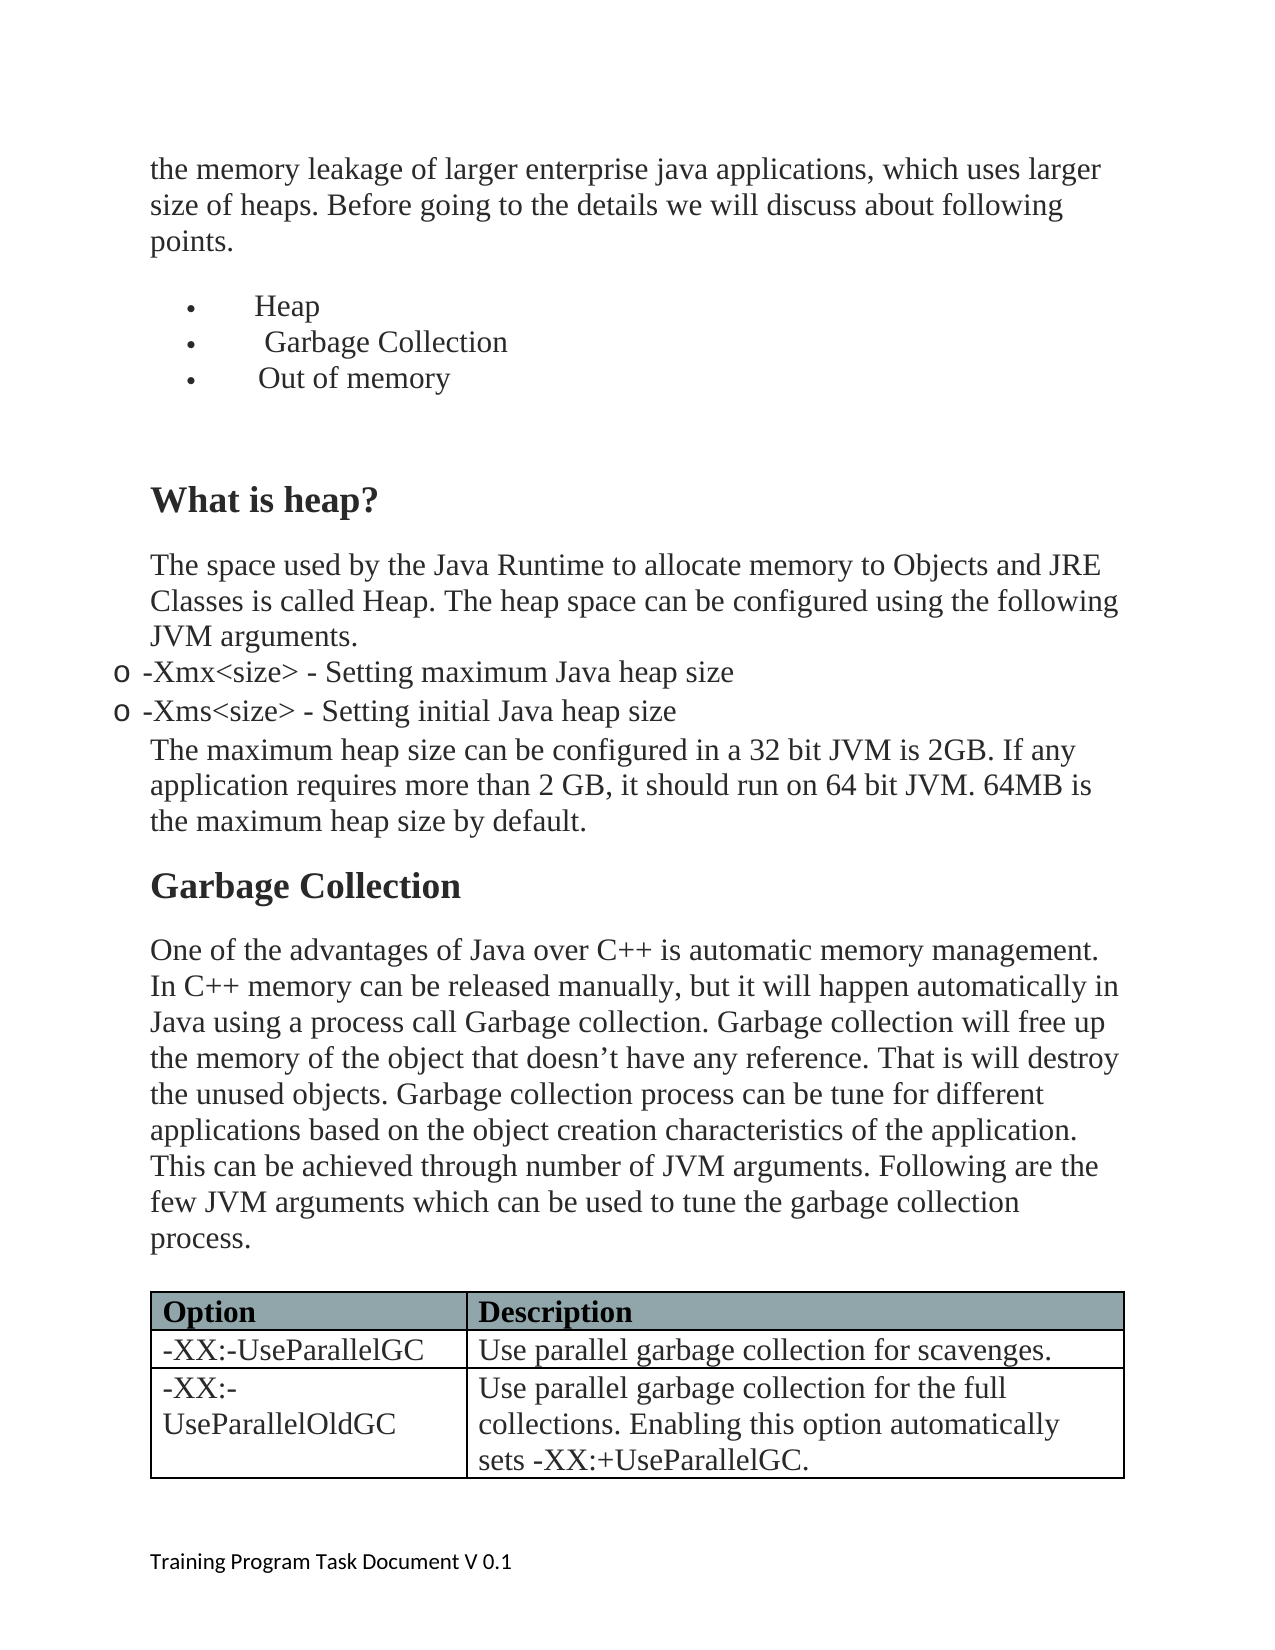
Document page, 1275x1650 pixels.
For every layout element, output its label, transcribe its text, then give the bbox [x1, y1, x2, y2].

table_cell Use parallel garbage collection for the full collections. Enabling this option automatically sets -XX:+UseParallelGC. [468, 1369, 1123, 1477]
text o -Xmx<size> - Setting maximum Java heap size [112, 654, 1125, 692]
table_header Description [468, 1293, 1123, 1329]
text One of the advantages of Java over C++ is automatic memory management. In C++ memory can be released manually, but it will happen automatically in Java using a process call Garbage collection. Garbage collection will free up the memory of the object that doesn’t have any reference. That is will destroy the unused objects. Garbage collection process can be tune for different applications based on the object creation characteristics of the application. This can be achieved through number of JVM arguments. Following are the few JVM arguments which can be used to tune the garbage collection process. [150, 932, 1125, 1255]
text The space used by the Java Runtime to allocate memory to Objects and JRE Classes is called Heap. The heap space can be configured using the following JVM arguments. [150, 546, 1125, 654]
table_header Option [152, 1293, 466, 1329]
table_cell Use parallel garbage collection for scavenges. [468, 1331, 1123, 1367]
list Garbage Collection [187, 323, 1125, 359]
table_cell -XX:-UseParallelOldGC [152, 1369, 466, 1477]
list Heap [187, 287, 1125, 323]
table_cell -XX:-UseParallelGC [152, 1331, 466, 1367]
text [150, 150, 1125, 258]
text What is heap? [150, 478, 1125, 521]
text Garbage Collection [150, 863, 1125, 907]
text The maximum heap size can be configured in a 32 bit JVM is 2GB. If any application requires more than 2 GB, it should run on 64 bit JVM. 64MB is the maximum heap size by default. [150, 731, 1125, 838]
text o -Xms<size> - Setting initial Java heap size [112, 692, 1125, 731]
list Out of memory [187, 359, 1125, 395]
